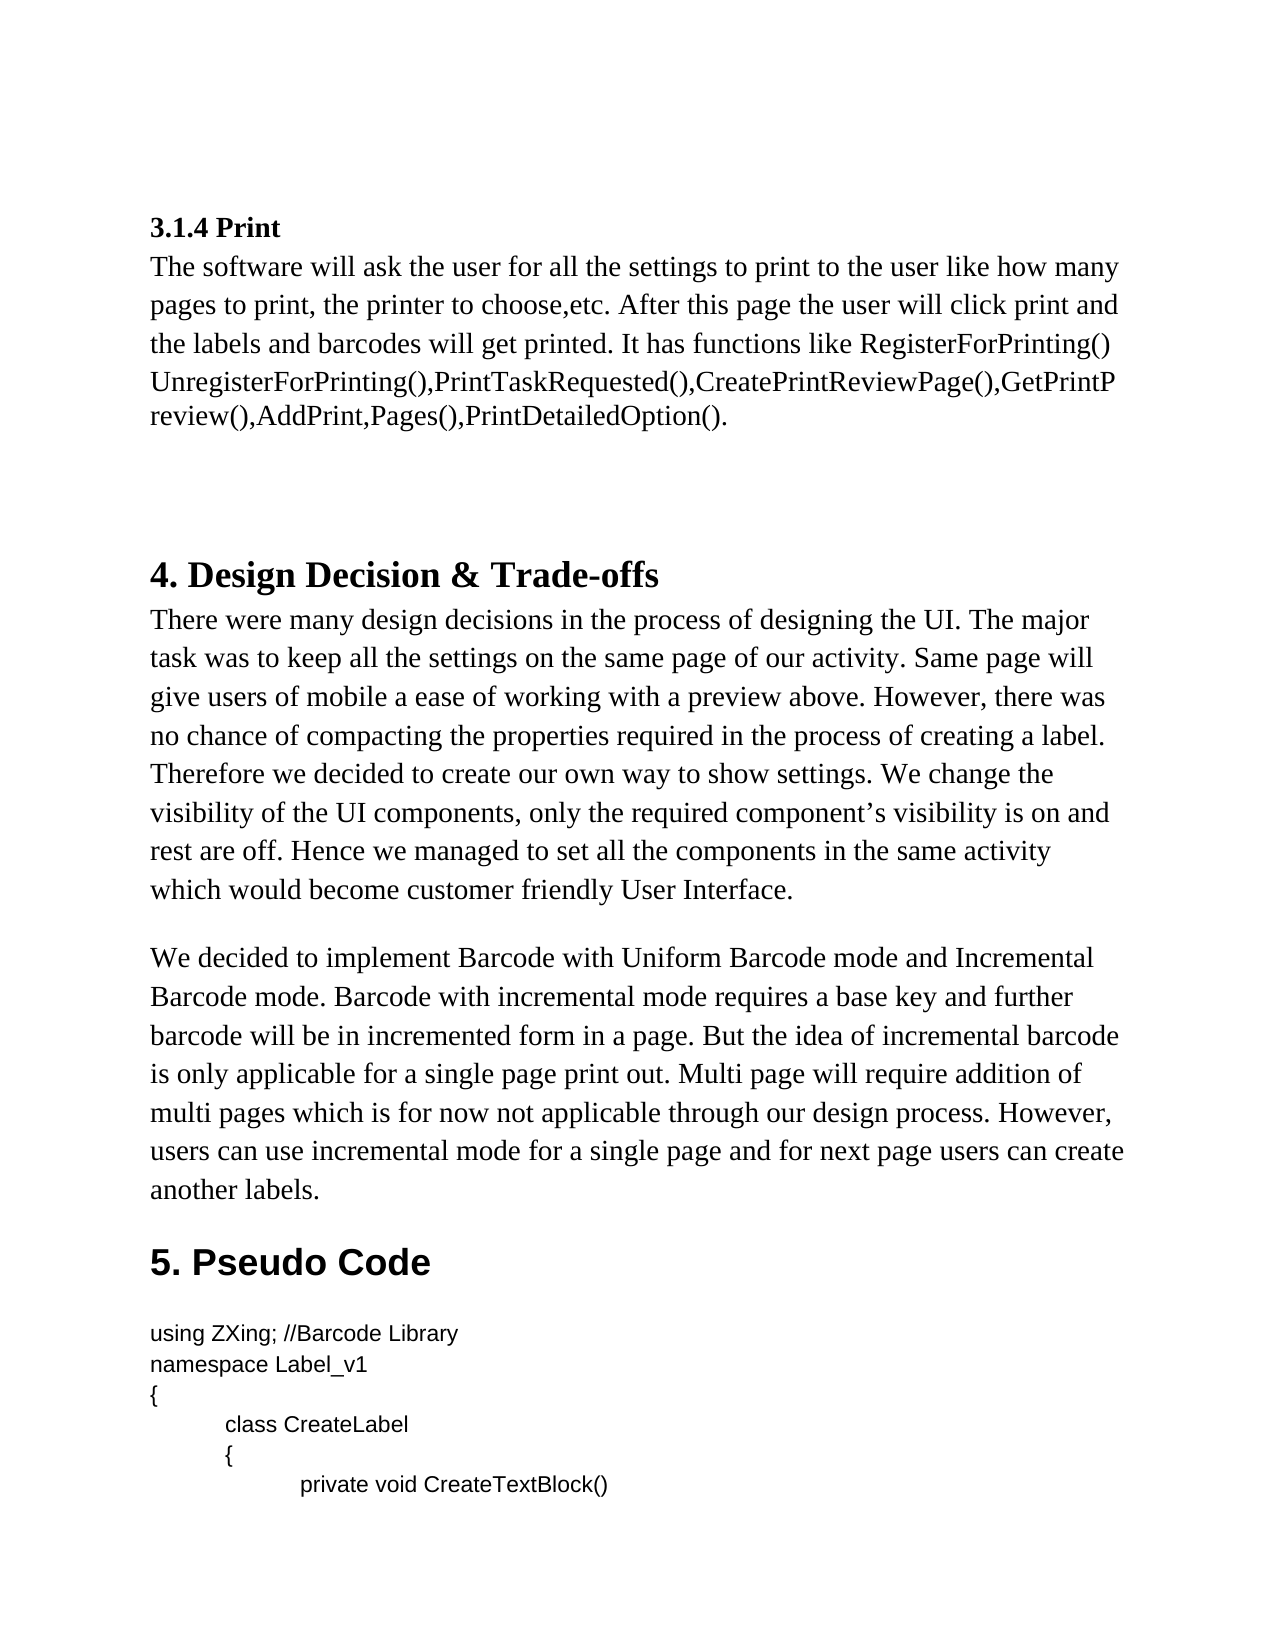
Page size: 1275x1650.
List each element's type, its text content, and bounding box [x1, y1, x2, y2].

text namespace Label_v1 [150, 1351, 1125, 1377]
text We decided to implement Barcode with Uniform Barcode mode and Incremental Barcode mode. Barcode with incremental mode requires a base key and further barcode will be in incremented form in a page. But the idea of incremental barcode is only applicable for a single page print out. Multi page will require addition of multi pages which is for now not applicable through our design process. However, users can use incremental mode for a single page and for next page users can create another labels. [150, 941, 1125, 1205]
text UnregisterForPrinting(),PrintTaskRequested(),CreatePrintReviewPage(),GetPrintPreview(),AddPrint,Pages(),PrintDetailedOption(). [150, 364, 1125, 432]
text using ZXing; //Barcode Library [150, 1320, 1125, 1347]
text 3.1.4 Print [150, 210, 1125, 244]
text 5. Pseudo Code [150, 1241, 1125, 1284]
text { [150, 1441, 1125, 1468]
text class CreateLabel [150, 1411, 1125, 1437]
text There were many design decisions in the process of designing the UI. The major task was to keep all the settings on the same page of our activity. Same page will give users of mobile a ease of working with a preview above. However, there was no chance of compacting the properties required in the process of creating a label. Therefore we decided to create our own way to show settings. We change the visibility of the UI components, only the required component’s visibility is on and rest are off. Hence we managed to set all the components in the same activity which would become customer friendly User Interface. [150, 602, 1125, 905]
text 4. Design Decision & Trade-offs [150, 552, 1125, 596]
text The software will ask the user for all the settings to print to the user like how many pages to print, the printer to choose,etc. After this page the user will click print and the labels and barcodes will get printed. It has functions like RegisterForPrinting() [150, 249, 1125, 359]
text private void CreateTextBlock() [225, 1471, 1125, 1498]
text { [150, 1381, 1125, 1407]
